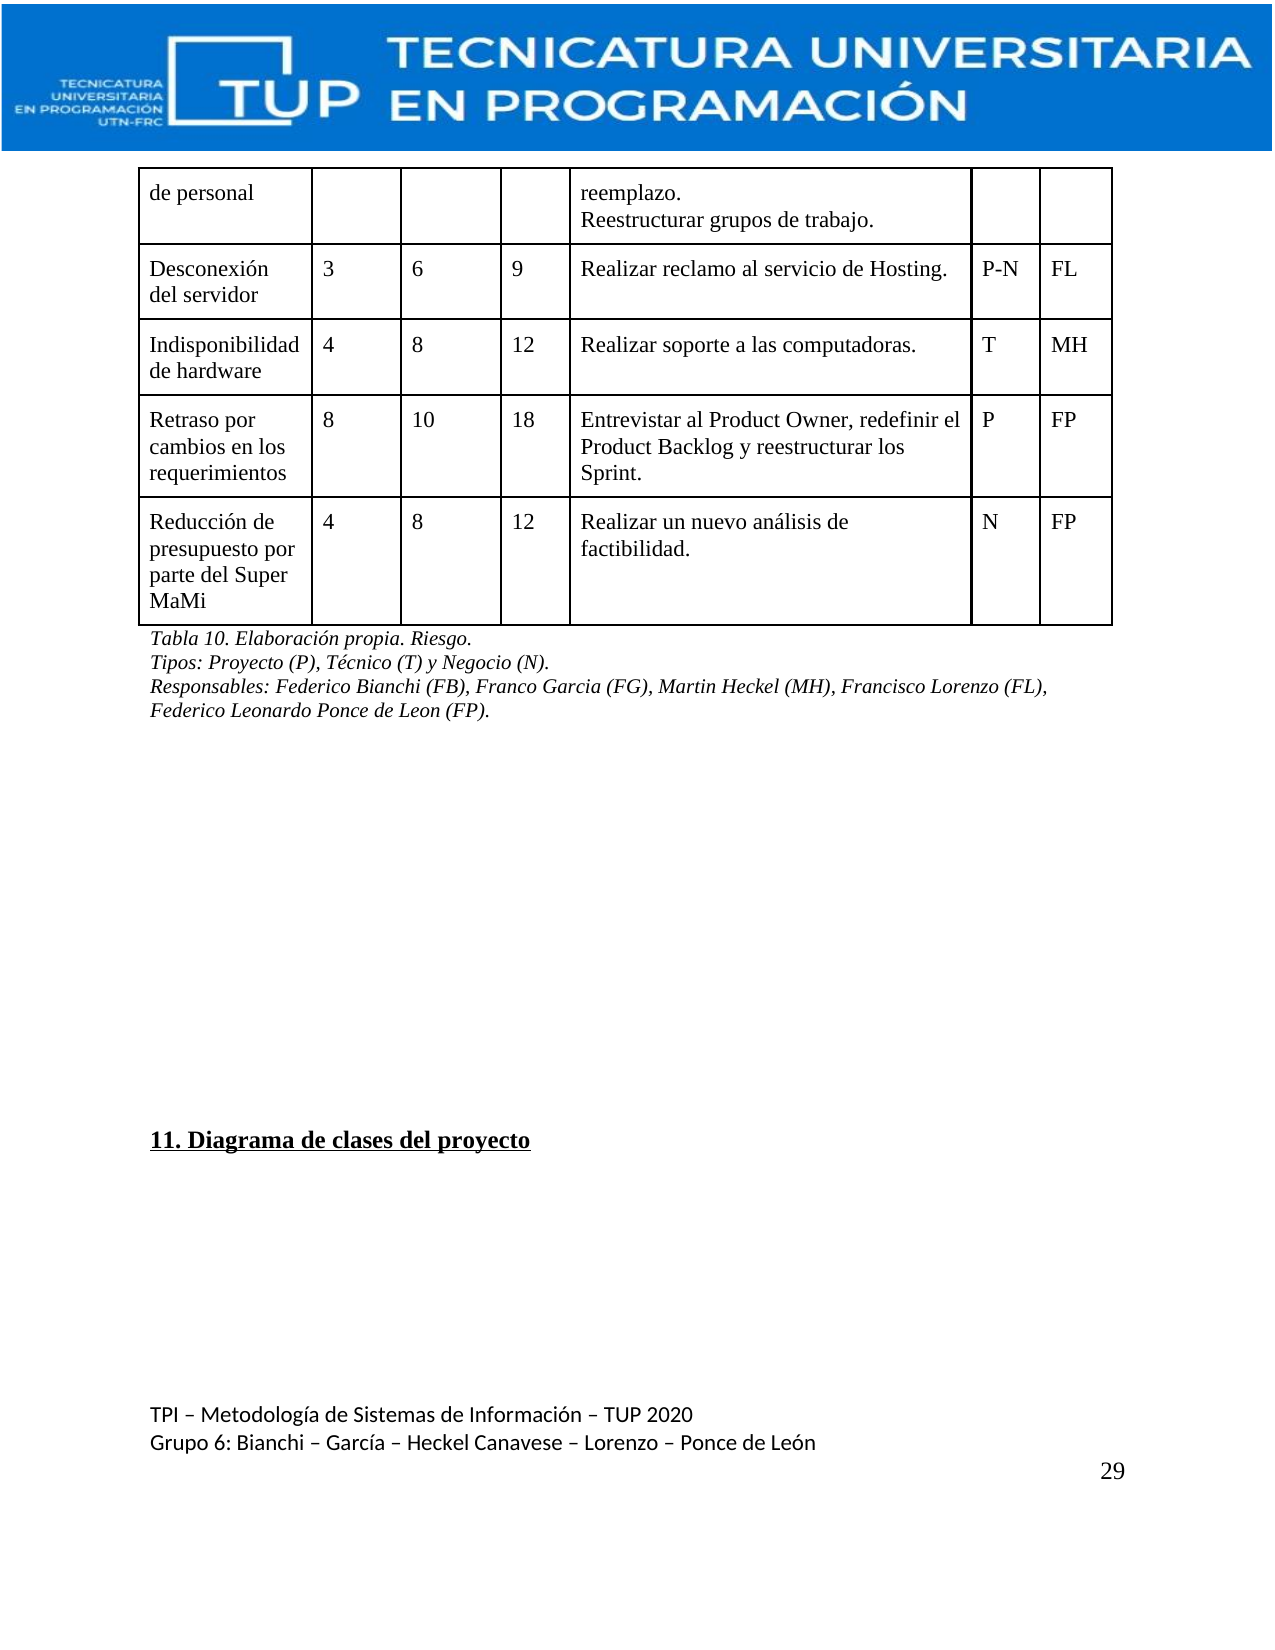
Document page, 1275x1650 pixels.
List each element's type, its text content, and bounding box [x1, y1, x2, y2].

table_cell FG [1041, 169, 1111, 243]
table_cell 6 [402, 245, 500, 318]
table_cell T [973, 320, 1039, 394]
table_cell 8 [313, 396, 400, 496]
table_cell Realizar entrevistas en búsqueda de un reemplazo. Reestructurar grupos de trabajo. [571, 169, 970, 243]
table_cell FL [1041, 245, 1111, 318]
text Tabla 10. Elaboración propia. Riesgo. [150, 626, 1125, 650]
table_cell 8 [402, 320, 500, 394]
table_cell 10 [402, 396, 500, 496]
table_cell 4 [313, 498, 400, 624]
table_cell 9 [502, 245, 569, 318]
table_cell FP [1041, 396, 1111, 496]
text Responsables: Federico Bianchi (FB), Franco Garcia (FG), Martin Heckel (MH), Francisco Lorenzo (FL), Federico Leonardo Ponce de Leon (FP). [150, 674, 1125, 722]
table_cell 12 [502, 498, 569, 624]
table_cell FP [1041, 498, 1111, 624]
table_cell 4 [313, 320, 400, 394]
table_cell Realizar soporte a las computadoras. [571, 320, 970, 394]
table_cell P-N [973, 245, 1039, 318]
table_cell 8 [402, 169, 500, 243]
table_cell Indisponibilidad de hardware [140, 320, 311, 394]
table_cell 3 [313, 245, 400, 318]
picture [1, 4, 1272, 151]
table_cell 11 [502, 169, 569, 243]
table_cell Reducción de presupuesto por parte del Super MaMi [140, 498, 311, 624]
table_cell 12 [502, 320, 569, 394]
table_cell 18 [502, 396, 569, 496]
table_cell MH [1041, 320, 1111, 394]
table_cell Entrevistar al Product Owner, redefinir el Product Backlog y reestructurar los Sprint. [571, 396, 970, 496]
table_cell P [973, 396, 1039, 496]
table_cell 3 [313, 169, 400, 243]
table_cell N [973, 498, 1039, 624]
table_cell Realizar reclamo al servicio de Hosting. [571, 245, 970, 318]
table_cell Retraso por cambios en los requerimientos [140, 396, 311, 496]
table_cell 8 [402, 498, 500, 624]
text Tipos: Proyecto (P), Técnico (T) y Negocio (N). [150, 650, 1125, 674]
table_cell P [973, 169, 1039, 243]
table_cell Realizar un nuevo análisis de factibilidad. [571, 498, 970, 624]
table_cell Desconexión del servidor [140, 245, 311, 318]
table_cell Retraso por baja de personal [140, 169, 311, 243]
subtitle 11. Diagrama de clases del proyecto [150, 1125, 1125, 1154]
